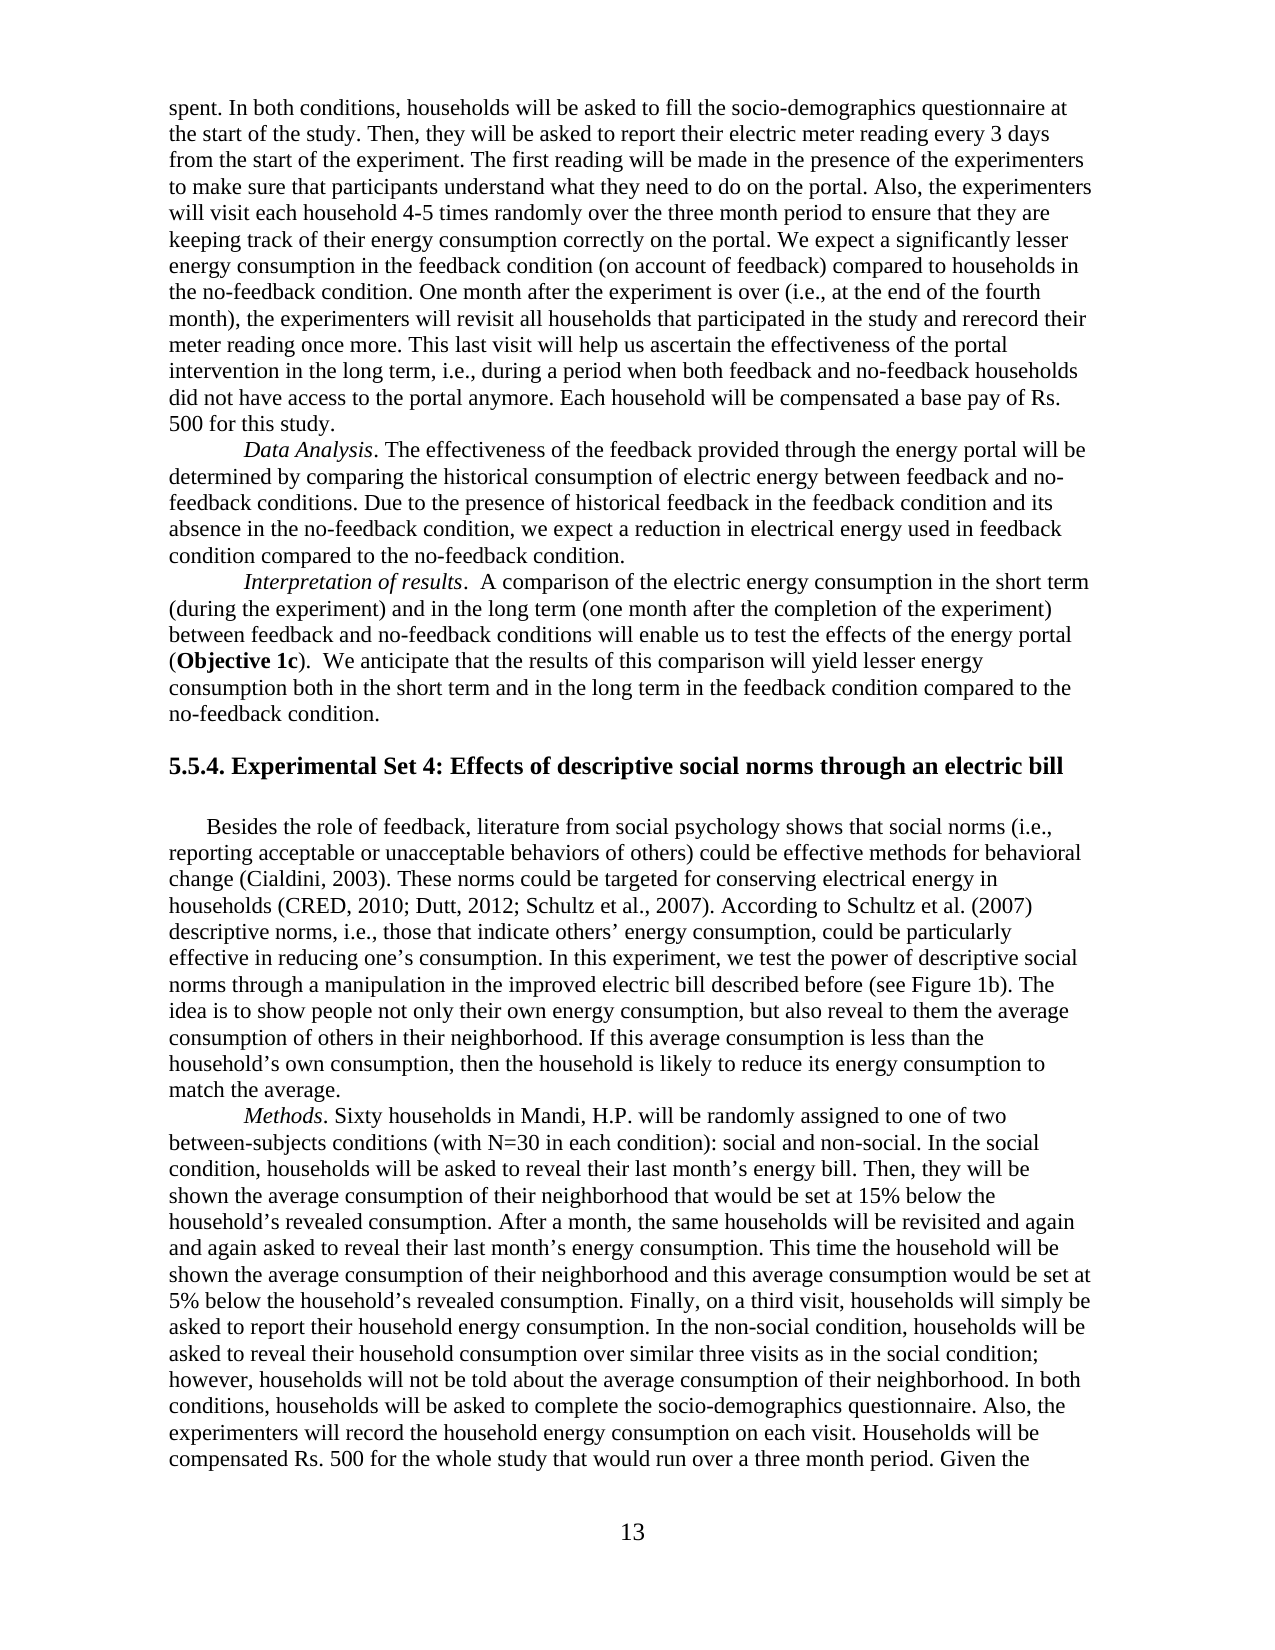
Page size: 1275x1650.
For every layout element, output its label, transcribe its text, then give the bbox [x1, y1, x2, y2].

text Besides the role of feedback, literature from social psychology shows that social norms (i.e., reporting acceptable or unacceptable behaviors of others) could be effective methods for behavioral change (Cialdini, 2003). These norms could be targeted for conserving electrical energy in households (CRED, 2010; Dutt, 2012; Schultz et al., 2007). According to Schultz et al. (2007) descriptive norms, i.e., those that indicate others’ energy consumption, could be particularly effective in reducing one’s consumption. In this experiment, we test the power of descriptive social norms through a manipulation in the improved electric bill described before (see Figure 1b). The idea is to show people not only their own energy consumption, but also reveal to them the average consumption of others in their neighborhood. If this average consumption is less than the household’s own consumption, then the household is likely to reduce its energy consumption to match the average. [169, 813, 1096, 1103]
text Interpretation of results. A comparison of the electric energy consumption in the short term (during the experiment) and in the long term (one month after the completion of the experiment) between feedback and no-feedback conditions will enable us to test the effects of the energy portal (Objective 1c). We anticipate that the results of this comparison will yield lesser energy consumption both in the short term and in the long term in the feedback condition compared to the no-feedback condition. [169, 568, 1096, 726]
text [169, 94, 1096, 436]
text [169, 1103, 1096, 1472]
subtitle 5.5.4. Experimental Set 4: Effects of descriptive social norms through an electric bill [169, 751, 1096, 780]
text Data Analysis. The effectiveness of the feedback provided through the energy portal will be determined by comparing the historical consumption of electric energy between feedback and no-feedback conditions. Due to the presence of historical feedback in the feedback condition and its absence in the no-feedback condition, we expect a reduction in electrical energy used in feedback condition compared to the no-feedback condition. [169, 436, 1096, 568]
